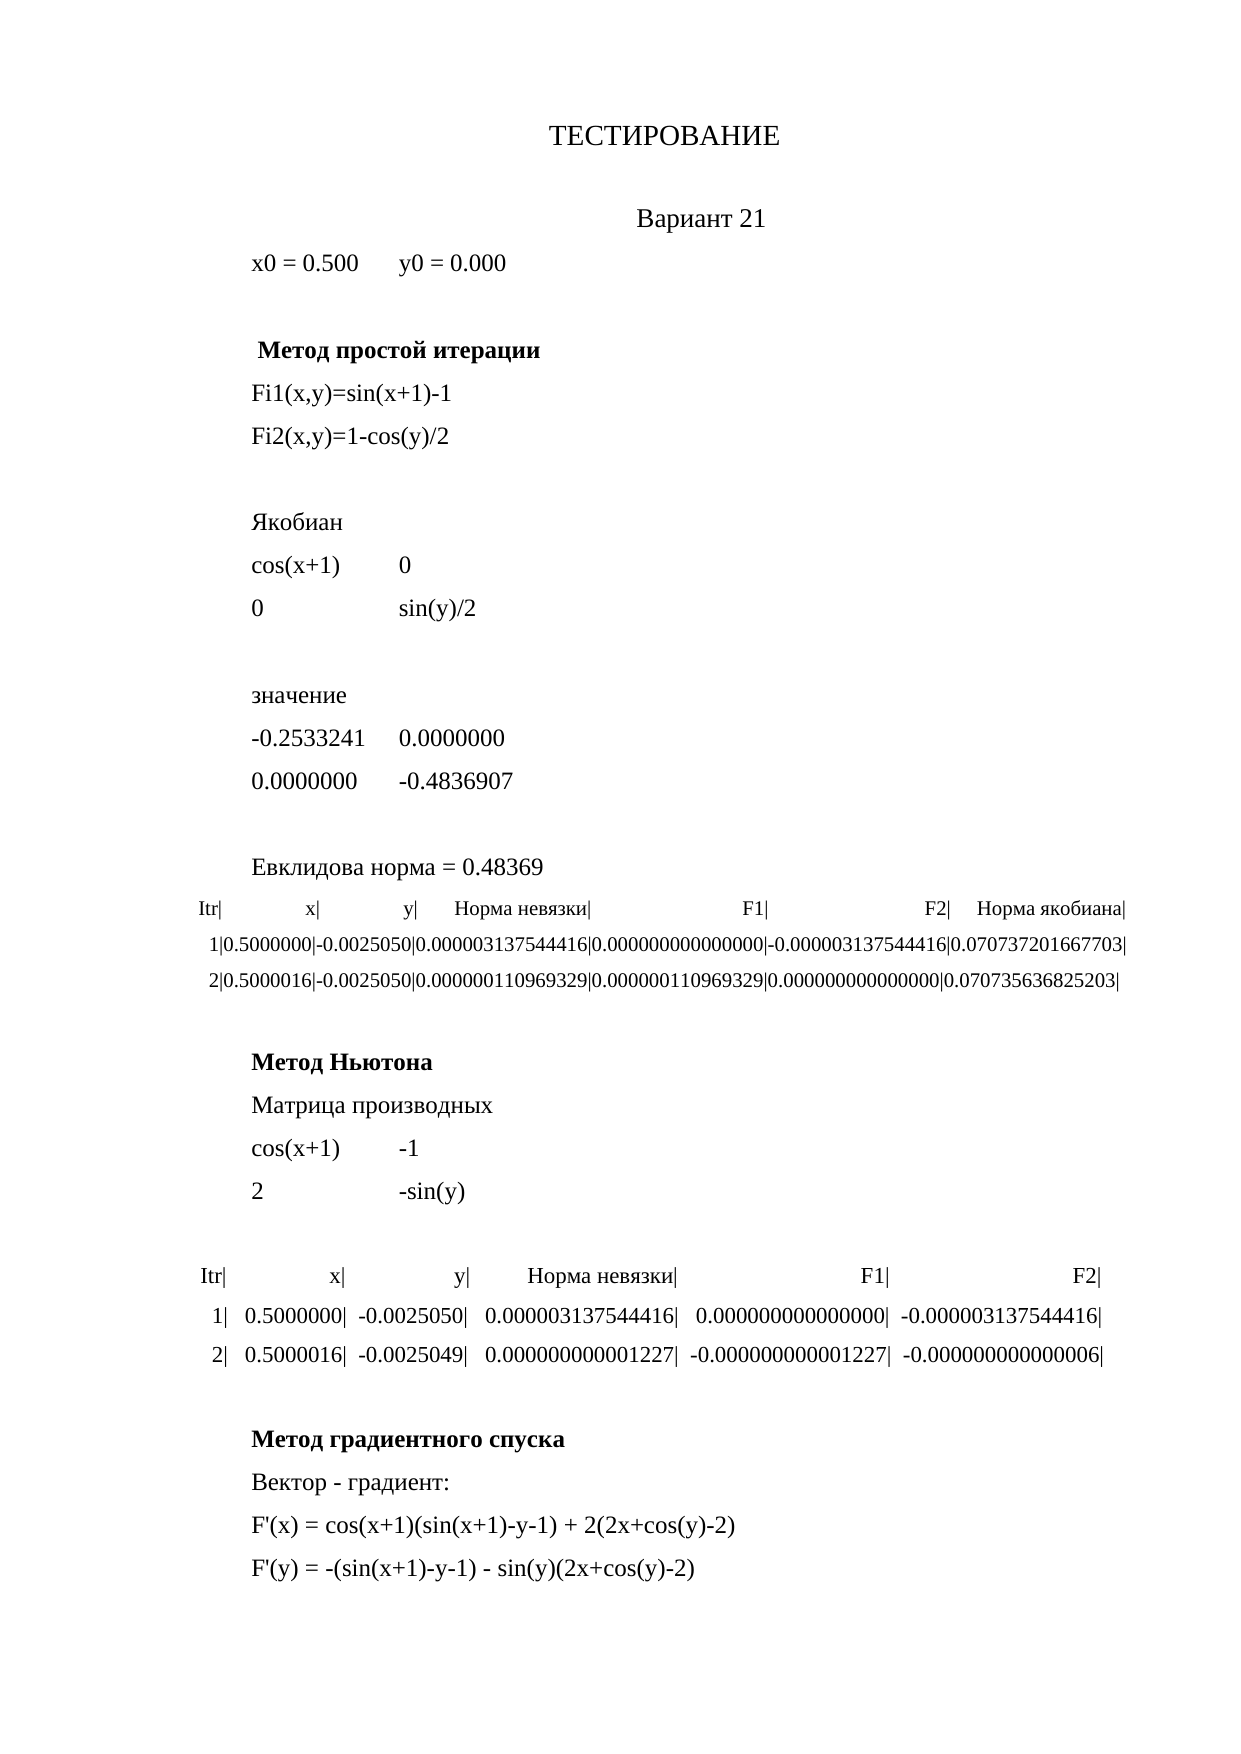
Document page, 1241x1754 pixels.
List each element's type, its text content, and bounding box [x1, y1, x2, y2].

text x0 = 0.500 y0 = 0.000 [177, 248, 1152, 277]
text Fi1(x,y)=sin(x+1)-1 [177, 378, 1152, 407]
text 0 sin(y)/2 [177, 593, 1152, 622]
text cos(x+1) 0 [177, 550, 1152, 579]
text F'(x) = cos(x+1)(sin(x+1)-y-1) + 2(2x+cos(y)-2) [177, 1510, 1152, 1539]
text Метод простой итерации [177, 335, 1152, 363]
text Евклидова норма = 0.48369 [177, 852, 1152, 881]
text 1|0.5000000|-0.0025050|0.000003137544416|0.000000000000000|-0.000003137544416|0.070737201667703| [177, 931, 1152, 956]
text 2 -sin(y) [177, 1176, 1152, 1205]
text Fi2(x,y)=1-cos(y)/2 [177, 421, 1152, 450]
text cos(x+1) -1 [177, 1133, 1152, 1162]
text Метод градиентного спуска [177, 1424, 1152, 1453]
text Вариант 21 [177, 202, 1152, 233]
text Якобиан [177, 507, 1152, 536]
text -0.2533241 0.0000000 [177, 723, 1152, 752]
text Матрица производных [177, 1090, 1152, 1118]
text Тестирование [177, 118, 1152, 152]
text значение [177, 680, 1152, 708]
text F'(y) = -(sin(x+1)-y-1) - sin(y)(2x+cos(y)-2) [177, 1553, 1152, 1582]
text Метод Ньютона [177, 1047, 1152, 1075]
text 2| 0.5000016| -0.0025049| 0.000000000001227| -0.000000000001227| -0.000000000000006| [177, 1341, 1152, 1368]
text Itr| x| y| Норма невязки| F1| F2| [177, 1262, 1152, 1289]
text 2|0.5000016|-0.0025050|0.000000110969329|0.000000110969329|0.000000000000000|0.070735636825203| [177, 967, 1152, 992]
text 1| 0.5000000| -0.0025050| 0.000003137544416| 0.000000000000000| -0.000003137544416| [177, 1302, 1152, 1328]
text 0.0000000 -0.4836907 [177, 766, 1152, 795]
text Вектор - градиент: [177, 1467, 1152, 1496]
text Itr| x| y| Норма невязки| F1| F2| Норма якобиана| [177, 895, 1152, 919]
